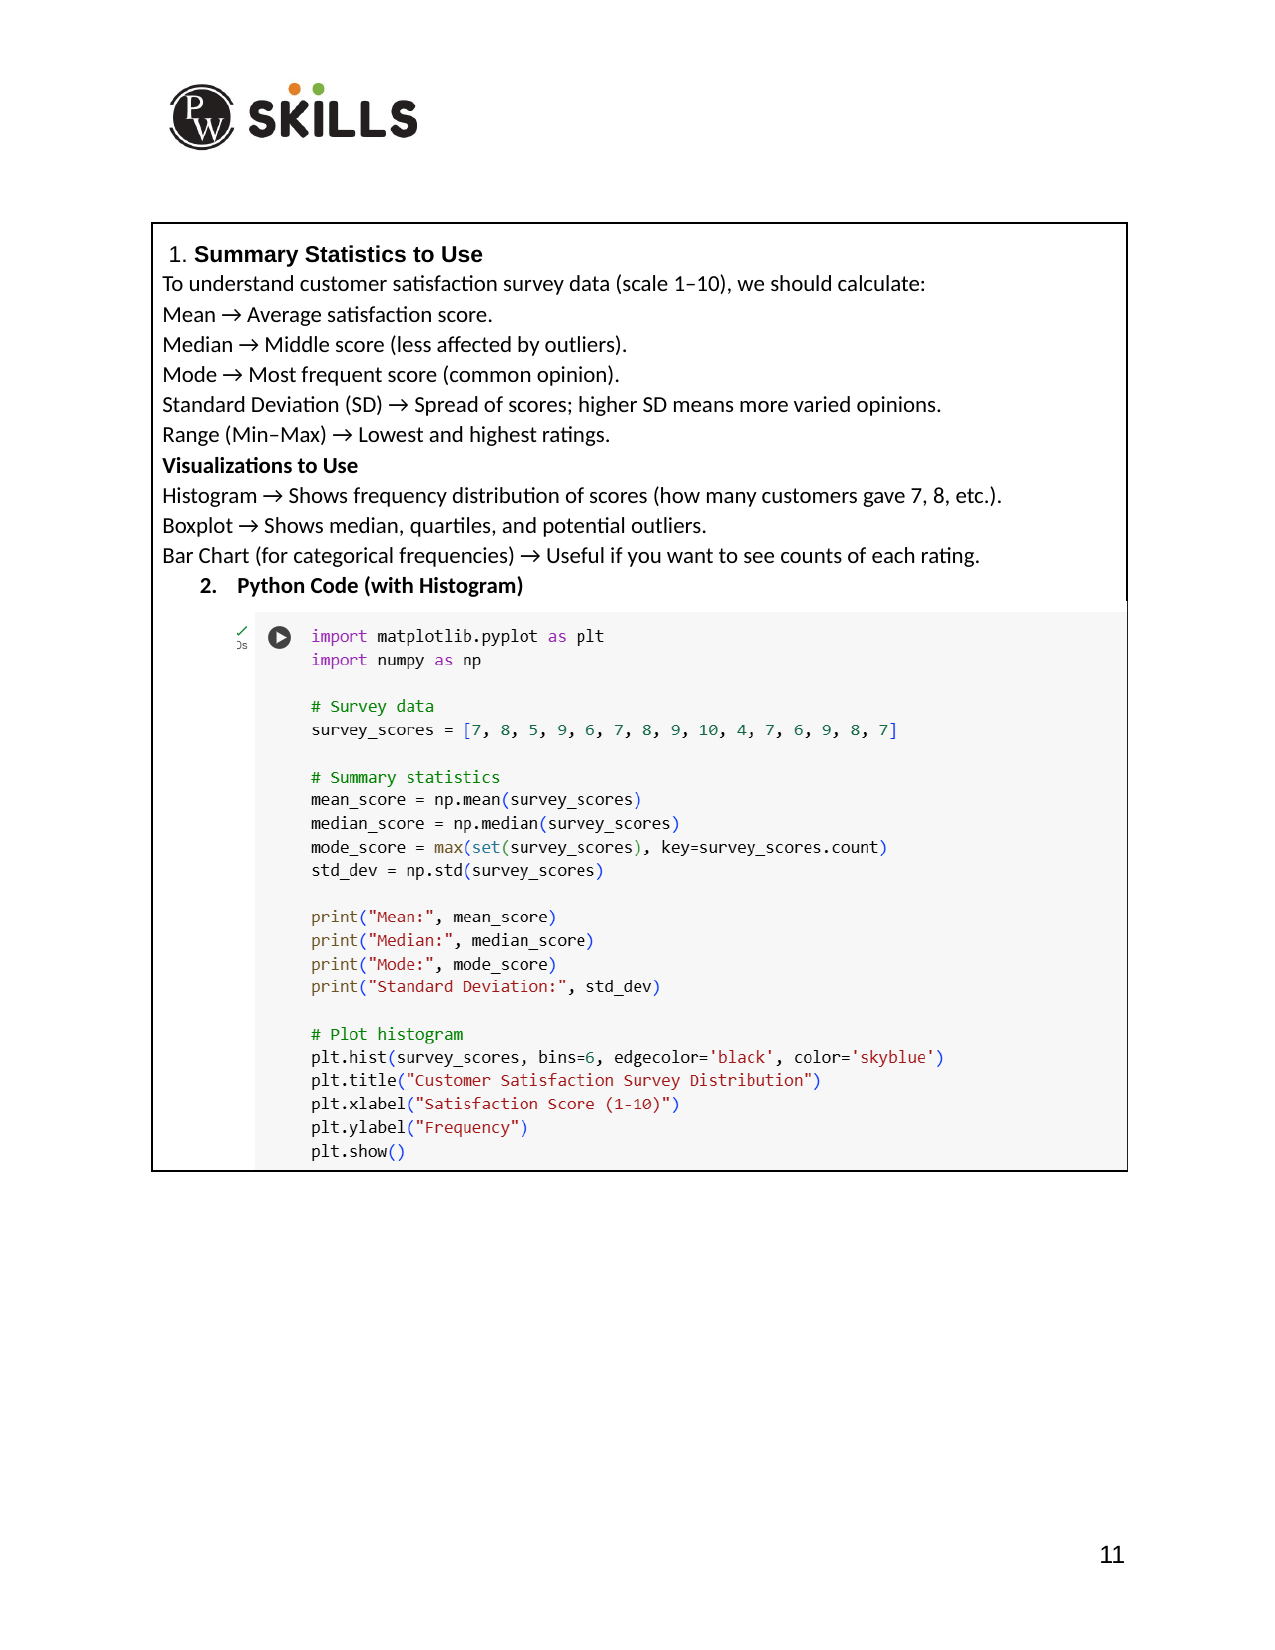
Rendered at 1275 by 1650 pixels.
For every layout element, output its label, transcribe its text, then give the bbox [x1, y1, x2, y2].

picture [237, 601, 1128, 1170]
picture [153, 78, 433, 154]
